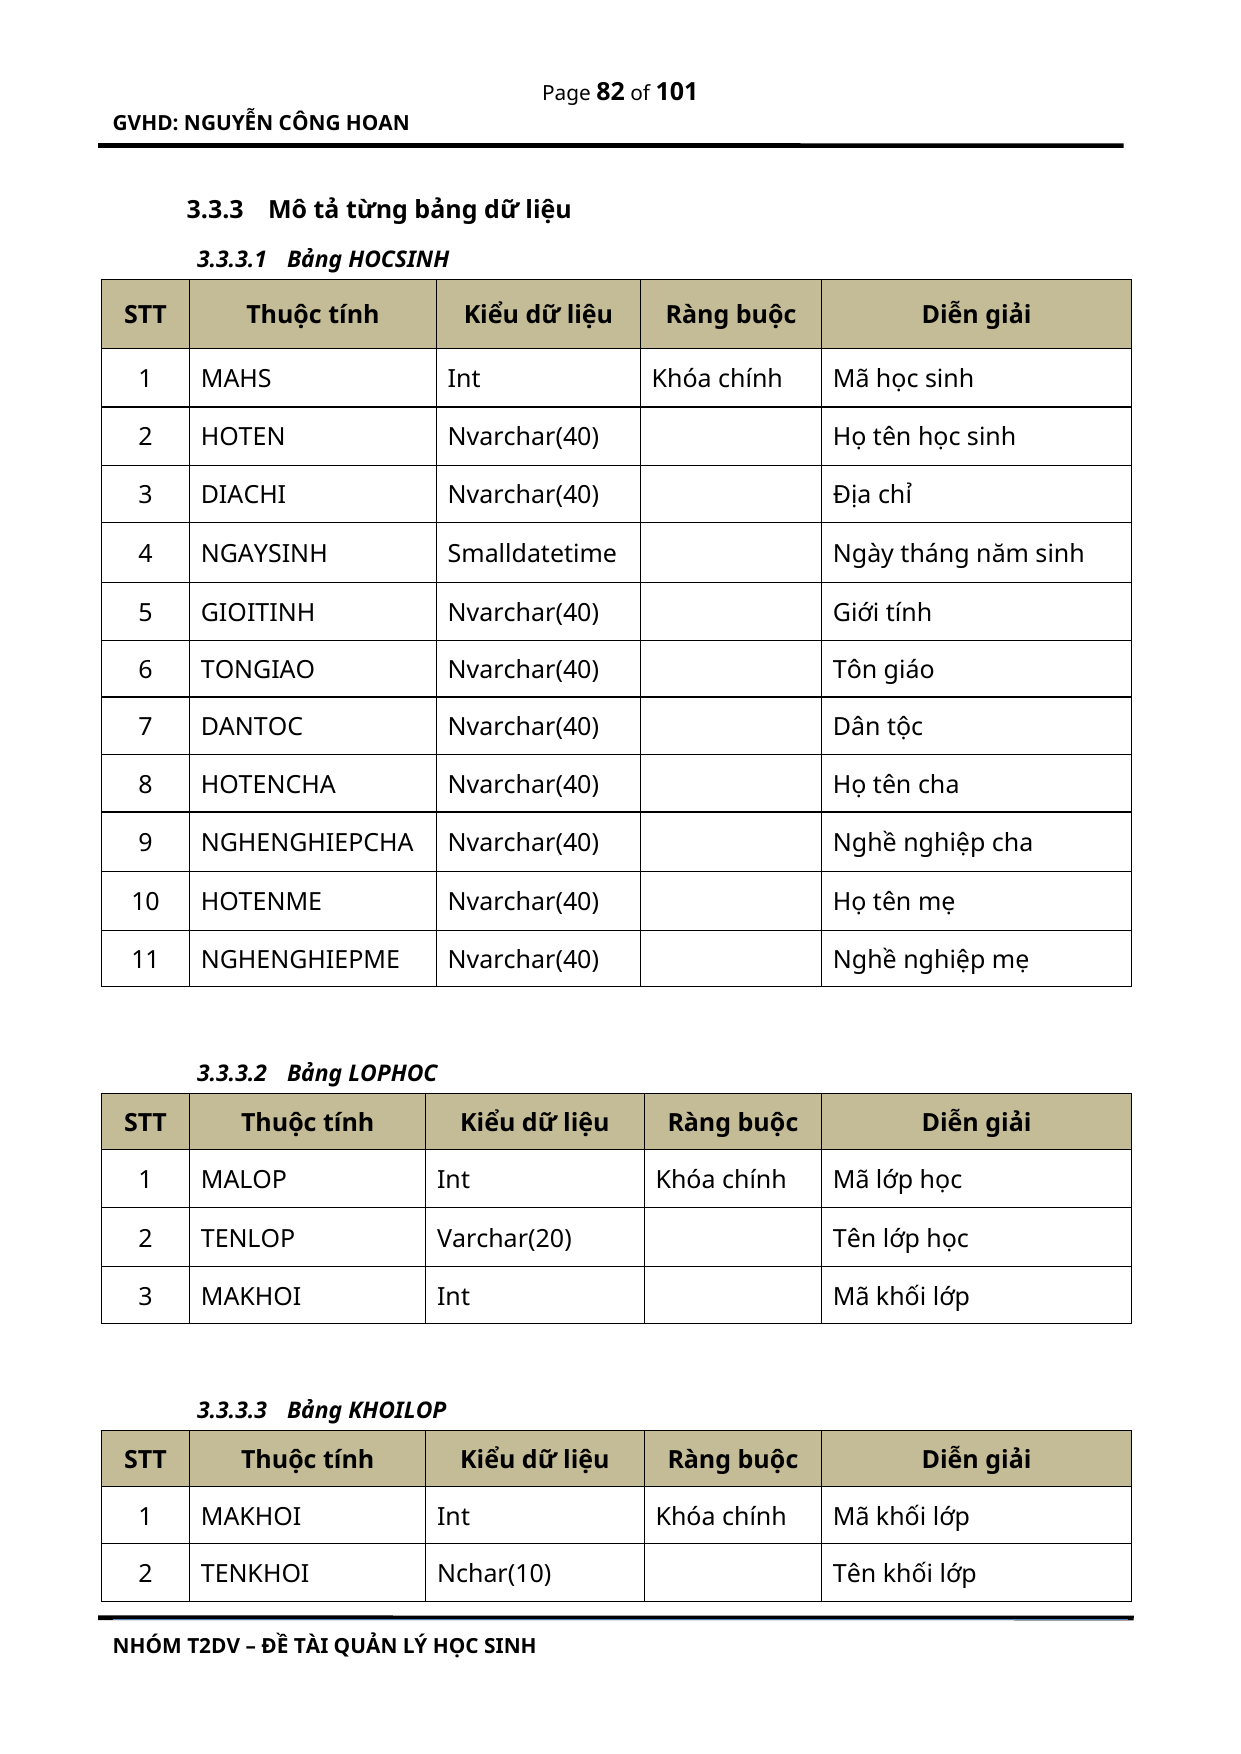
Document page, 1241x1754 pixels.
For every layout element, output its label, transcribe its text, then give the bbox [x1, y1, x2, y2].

table_cell [645, 1267, 821, 1323]
table_cell [641, 408, 821, 464]
table_cell [641, 523, 821, 582]
table_cell 1 [102, 1150, 189, 1207]
table_cell Int [437, 349, 640, 406]
table_cell Họ tên cha [822, 755, 1131, 811]
table_cell 2 [102, 1544, 189, 1601]
table_cell Tên khối lớp [822, 1544, 1131, 1601]
subtitle Bảng LOPHOC [197, 1057, 1128, 1089]
table_cell Dân tộc [822, 698, 1131, 754]
table_cell 4 [102, 523, 189, 582]
table_header Kiểu dữ liệu [437, 280, 640, 348]
table_header STT [102, 1094, 189, 1149]
table_cell Nvarchar(40) [437, 408, 640, 464]
table_cell [641, 466, 821, 522]
table_cell Nvarchar(40) [437, 931, 640, 986]
table_cell [645, 1208, 821, 1266]
table_cell Mã học sinh [822, 349, 1131, 406]
table_cell [641, 755, 821, 811]
table_cell [641, 698, 821, 754]
table_cell Giới tính [822, 583, 1131, 639]
table_cell 11 [102, 931, 189, 986]
table_header Ràng buộc [645, 1431, 821, 1486]
table_cell 1 [102, 1487, 189, 1543]
table_cell DANTOC [190, 698, 436, 754]
table_cell NGHENGHIEPCHA [190, 813, 436, 871]
table_cell Nvarchar(40) [437, 583, 640, 639]
table_cell HOTENCHA [190, 755, 436, 811]
table_cell 2 [102, 408, 189, 464]
table_cell Mã khối lớp [822, 1267, 1131, 1323]
table_cell [645, 1544, 821, 1601]
table_header Diễn giải [822, 280, 1131, 348]
table_cell TENLOP [190, 1208, 425, 1266]
table_header Thuộc tính [190, 1094, 425, 1149]
table_cell Int [426, 1150, 644, 1207]
table_cell HOTEN [190, 408, 436, 464]
table_cell DIACHI [190, 466, 436, 522]
table_cell Nvarchar(40) [437, 466, 640, 522]
table_cell MAKHOI [190, 1487, 425, 1543]
table_cell [641, 931, 821, 986]
table_cell 3 [102, 1267, 189, 1323]
table_cell Khóa chính [645, 1487, 821, 1543]
table_cell 5 [102, 583, 189, 639]
table_cell Nchar(10) [426, 1544, 644, 1601]
table_cell Ngày tháng năm sinh [822, 523, 1131, 582]
table_cell Địa chỉ [822, 466, 1131, 522]
table_header Diễn giải [822, 1431, 1131, 1486]
table_cell Khóa chính [645, 1150, 821, 1207]
table_cell 3 [102, 466, 189, 522]
table_header Thuộc tính [190, 280, 436, 348]
table_cell Nvarchar(40) [437, 872, 640, 929]
table_cell Nvarchar(40) [437, 813, 640, 871]
table_cell 10 [102, 872, 189, 929]
table_cell 1 [102, 349, 189, 406]
table_header Thuộc tính [190, 1431, 425, 1486]
table_cell 9 [102, 813, 189, 871]
table_header STT [102, 280, 189, 348]
table_header Kiểu dữ liệu [426, 1094, 644, 1149]
table_cell NGHENGHIEPME [190, 931, 436, 986]
table_cell [641, 583, 821, 639]
table_cell GIOITINH [190, 583, 436, 639]
table_cell MAHS [190, 349, 436, 406]
table_cell Họ tên mẹ [822, 872, 1131, 929]
table_cell Smalldatetime [437, 523, 640, 582]
table_header Kiểu dữ liệu [426, 1431, 644, 1486]
table_cell Int [426, 1267, 644, 1323]
table_cell 2 [102, 1208, 189, 1266]
table_cell HOTENME [190, 872, 436, 929]
table_cell Khóa chính [641, 349, 821, 406]
table_cell 8 [102, 755, 189, 811]
table_cell TONGIAO [190, 641, 436, 696]
table_cell MALOP [190, 1150, 425, 1207]
table_header Diễn giải [822, 1094, 1131, 1149]
table_cell Nvarchar(40) [437, 698, 640, 754]
subtitle Bảng HOCSINH [197, 243, 1128, 274]
table_cell Mã lớp học [822, 1150, 1131, 1207]
subtitle Bảng KHOILOP [197, 1394, 1128, 1426]
table_cell 6 [102, 641, 189, 696]
table_cell NGAYSINH [190, 523, 436, 582]
table_cell MAKHOI [190, 1267, 425, 1323]
table_header Ràng buộc [645, 1094, 821, 1149]
table_cell [641, 641, 821, 696]
table_cell Nghề nghiệp cha [822, 813, 1131, 871]
table_cell Mã khối lớp [822, 1487, 1131, 1543]
table_cell Nvarchar(40) [437, 755, 640, 811]
table_cell Int [426, 1487, 644, 1543]
table_cell [641, 872, 821, 929]
table_cell Nghề nghiệp mẹ [822, 931, 1131, 986]
subtitle Mô tả từng bảng dữ liệu [186, 192, 1128, 226]
table_cell Tên lớp học [822, 1208, 1131, 1266]
table_cell [641, 813, 821, 871]
table_cell TENKHOI [190, 1544, 425, 1601]
table_cell Tôn giáo [822, 641, 1131, 696]
table_cell Varchar(20) [426, 1208, 644, 1266]
table_cell 7 [102, 698, 189, 754]
table_header Ràng buộc [641, 280, 821, 348]
table_cell Nvarchar(40) [437, 641, 640, 696]
table_header STT [102, 1431, 189, 1486]
table_cell Họ tên học sinh [822, 408, 1131, 464]
